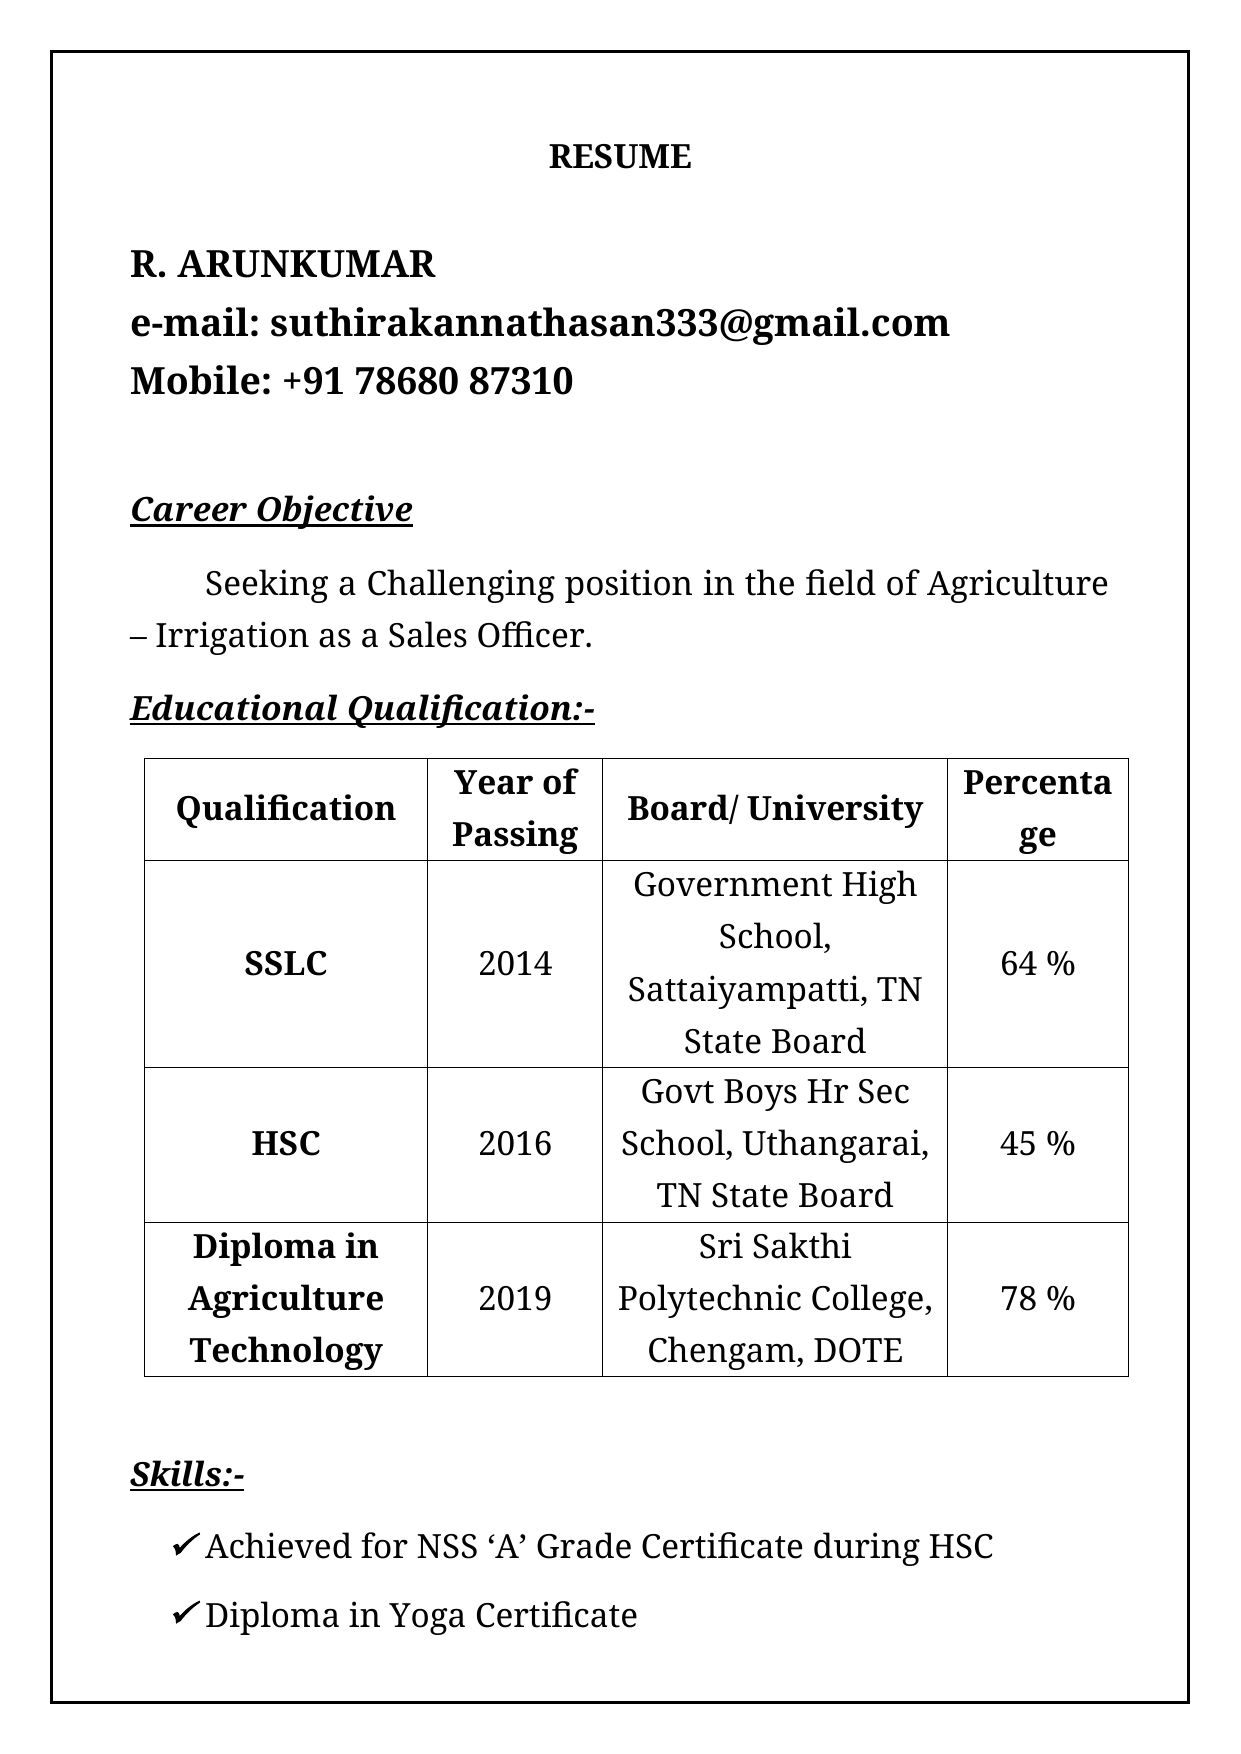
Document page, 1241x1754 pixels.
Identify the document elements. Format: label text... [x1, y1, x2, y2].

table_cell Govt Boys Hr Sec School, Uthangarai, TN State Board [603, 1068, 947, 1222]
text Mobile: +91 78680 87310 [130, 354, 1110, 406]
text Educational Qualification:- [130, 684, 1110, 730]
table_cell 78 % [948, 1223, 1128, 1376]
table_cell Government High School, Sattaiyampatti, TN State Board [603, 861, 947, 1067]
text Skills:- [130, 1450, 1110, 1496]
table_header Year of Passing [428, 759, 602, 860]
table_cell 2019 [428, 1223, 602, 1376]
text R. ARUNKUMAR [130, 237, 1110, 288]
table_cell 2014 [428, 861, 602, 1067]
table_header Qualification [145, 759, 427, 860]
text e-mail: suthirakannathasan333@gmail.com [130, 296, 1110, 347]
table_cell HSC [145, 1068, 427, 1222]
table_cell 45 % [948, 1068, 1128, 1222]
table_cell 64 % [948, 861, 1128, 1067]
text RESUME [130, 133, 1110, 178]
table_cell SSLC [145, 861, 427, 1067]
text Seeking a Challenging position in the field of Agriculture – Irrigation as a Sales Officer. [130, 559, 1110, 657]
table_cell Diploma in Agriculture Technology [145, 1223, 427, 1376]
list Achieved for NSS ‘A’ Grade Certificate during HSC [167, 1523, 1110, 1569]
table_cell 2016 [428, 1068, 602, 1222]
table_cell Sri Sakthi Polytechnic College, Chengam, DOTE [603, 1223, 947, 1376]
table_header Percentage [948, 759, 1128, 860]
list Diploma in Yoga Certificate [167, 1591, 1110, 1637]
text Career Objective [130, 486, 1110, 532]
table_header Board/ University [603, 759, 947, 860]
